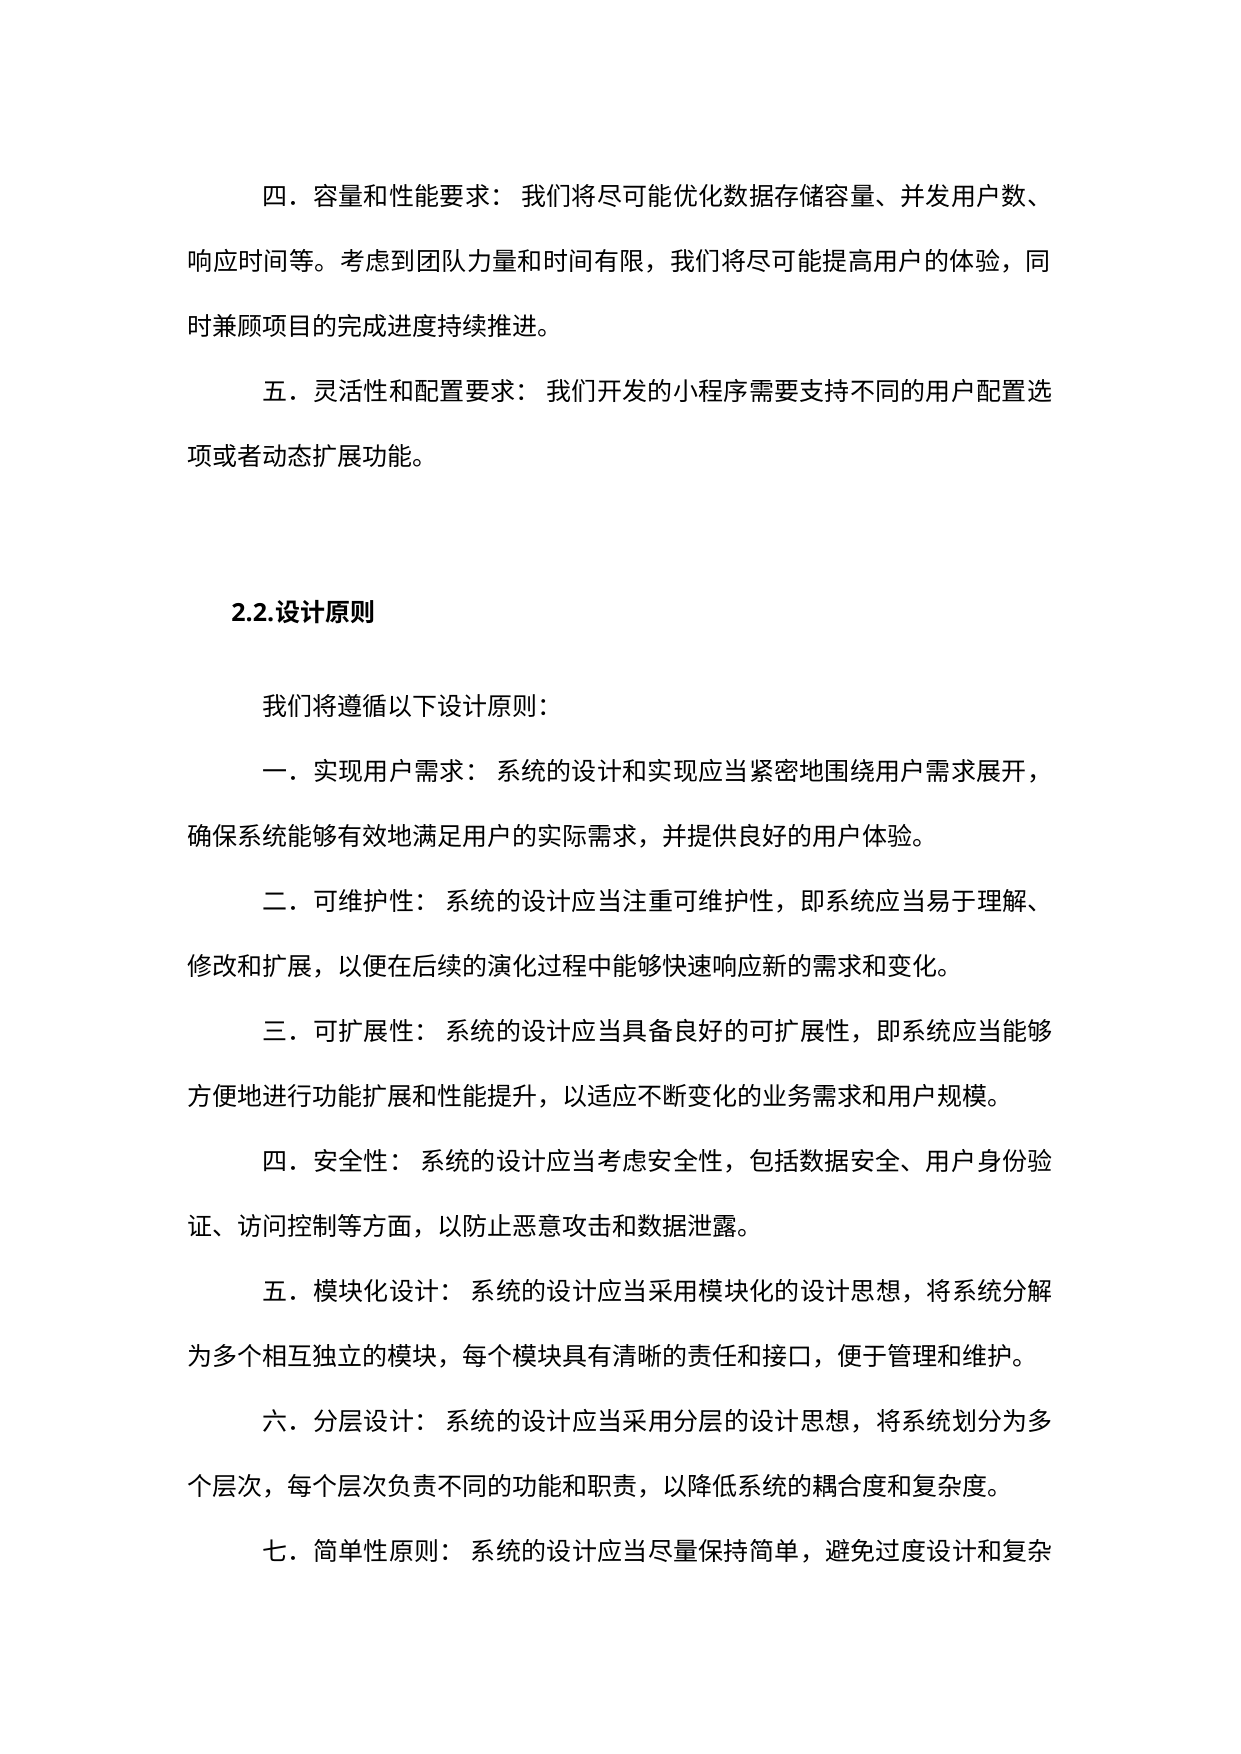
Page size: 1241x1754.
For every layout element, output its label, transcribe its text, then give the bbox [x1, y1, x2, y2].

text 我们将遵循以下设计原则： [187, 672, 1053, 737]
list 设计原则 [231, 578, 1053, 643]
text 五．模块化设计： 系统的设计应当采用模块化的设计思想，将系统分解为多个相互独立的模块，每个模块具有清晰的责任和接口，便于管理和维护。 [187, 1257, 1053, 1387]
text 三．可扩展性： 系统的设计应当具备良好的可扩展性，即系统应当能够方便地进行功能扩展和性能提升，以适应不断变化的业务需求和用户规模。 [187, 997, 1053, 1127]
text 六．分层设计： 系统的设计应当采用分层的设计思想，将系统划分为多个层次，每个层次负责不同的功能和职责，以降低系统的耦合度和复杂度。 [187, 1387, 1053, 1517]
text 二．可维护性： 系统的设计应当注重可维护性，即系统应当易于理解、修改和扩展，以便在后续的演化过程中能够快速响应新的需求和变化。 [187, 867, 1053, 997]
text 一．实现用户需求： 系统的设计和实现应当紧密地围绕用户需求展开，确保系统能够有效地满足用户的实际需求，并提供良好的用户体验。 [187, 737, 1053, 867]
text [187, 1517, 1053, 1582]
text 四．安全性： 系统的设计应当考虑安全性，包括数据安全、用户身份验证、访问控制等方面，以防止恶意攻击和数据泄露。 [187, 1127, 1053, 1257]
text 五．灵活性和配置要求： 我们开发的小程序需要支持不同的用户配置选项或者动态扩展功能。 [187, 357, 1053, 487]
text 四．容量和性能要求： 我们将尽可能优化数据存储容量、并发用户数、响应时间等。考虑到团队力量和时间有限，我们将尽可能提高用户的体验，同时兼顾项目的完成进度持续推进。 [187, 162, 1053, 357]
